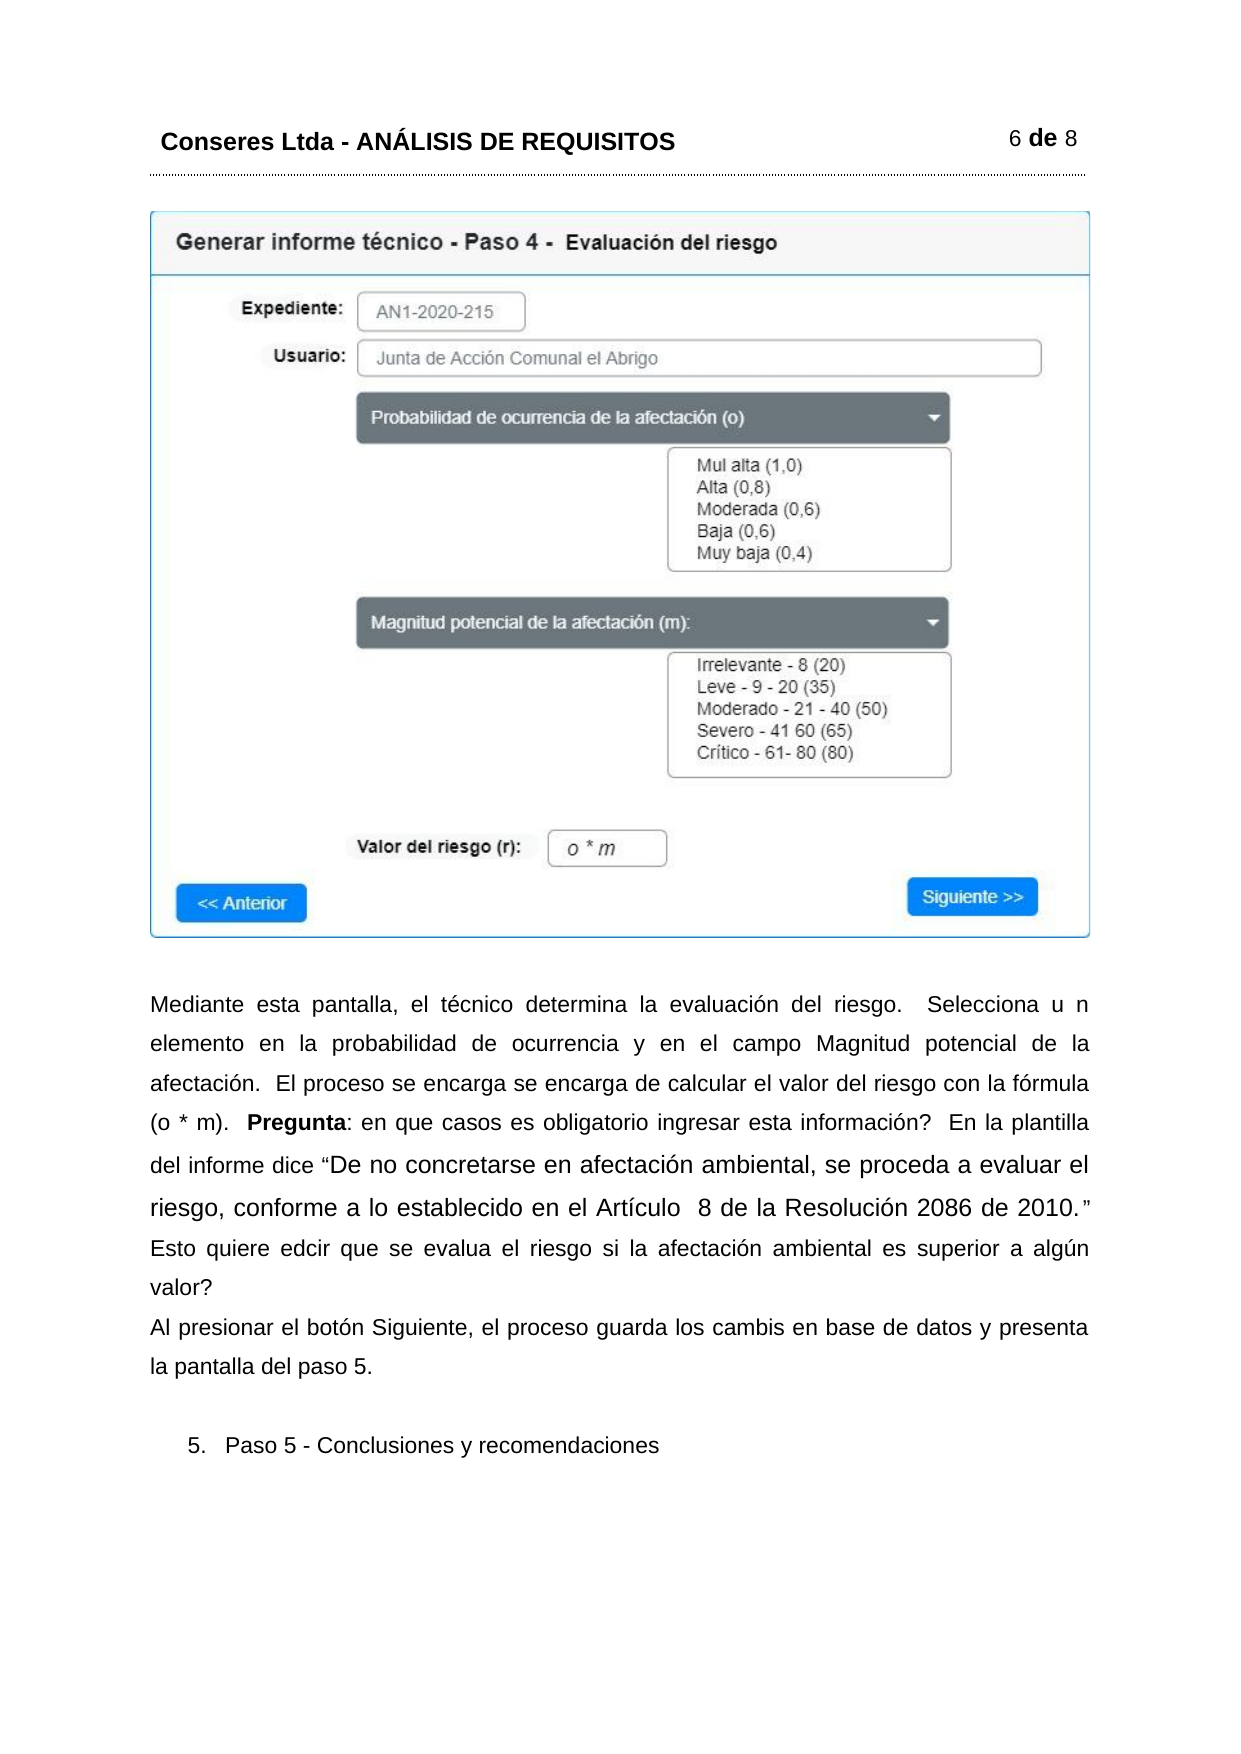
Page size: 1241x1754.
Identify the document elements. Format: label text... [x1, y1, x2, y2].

list Paso 5 - Conclusiones y recomendaciones [187, 1432, 1090, 1458]
picture [150, 211, 1091, 938]
text Al presionar el botón Siguiente, el proceso guarda los cambis en base de datos y presenta la pantalla del paso 5. [150, 1314, 1090, 1379]
text Mediante esta pantalla, el técnico determina la evaluación del riesgo. Selecciona u n elemento en la probabilidad de ocurrencia y en el campo Magnitud potencial de la afectación. El proceso se encarga se encarga de calcular el valor del riesgo con la fórmula (o * m). Pregunta: en que casos es obligatorio ingresar esta información? En la plantilla del informe dice “De no concretarse en afectación ambiental, se proceda a evaluar el riesgo, conforme a lo establecido en el Artículo 8 de la Resolución 2086 de 2010.” Esto quiere edcir que se evalua el riesgo si la afectación ambiental es superior a algún valor? [150, 991, 1090, 1301]
